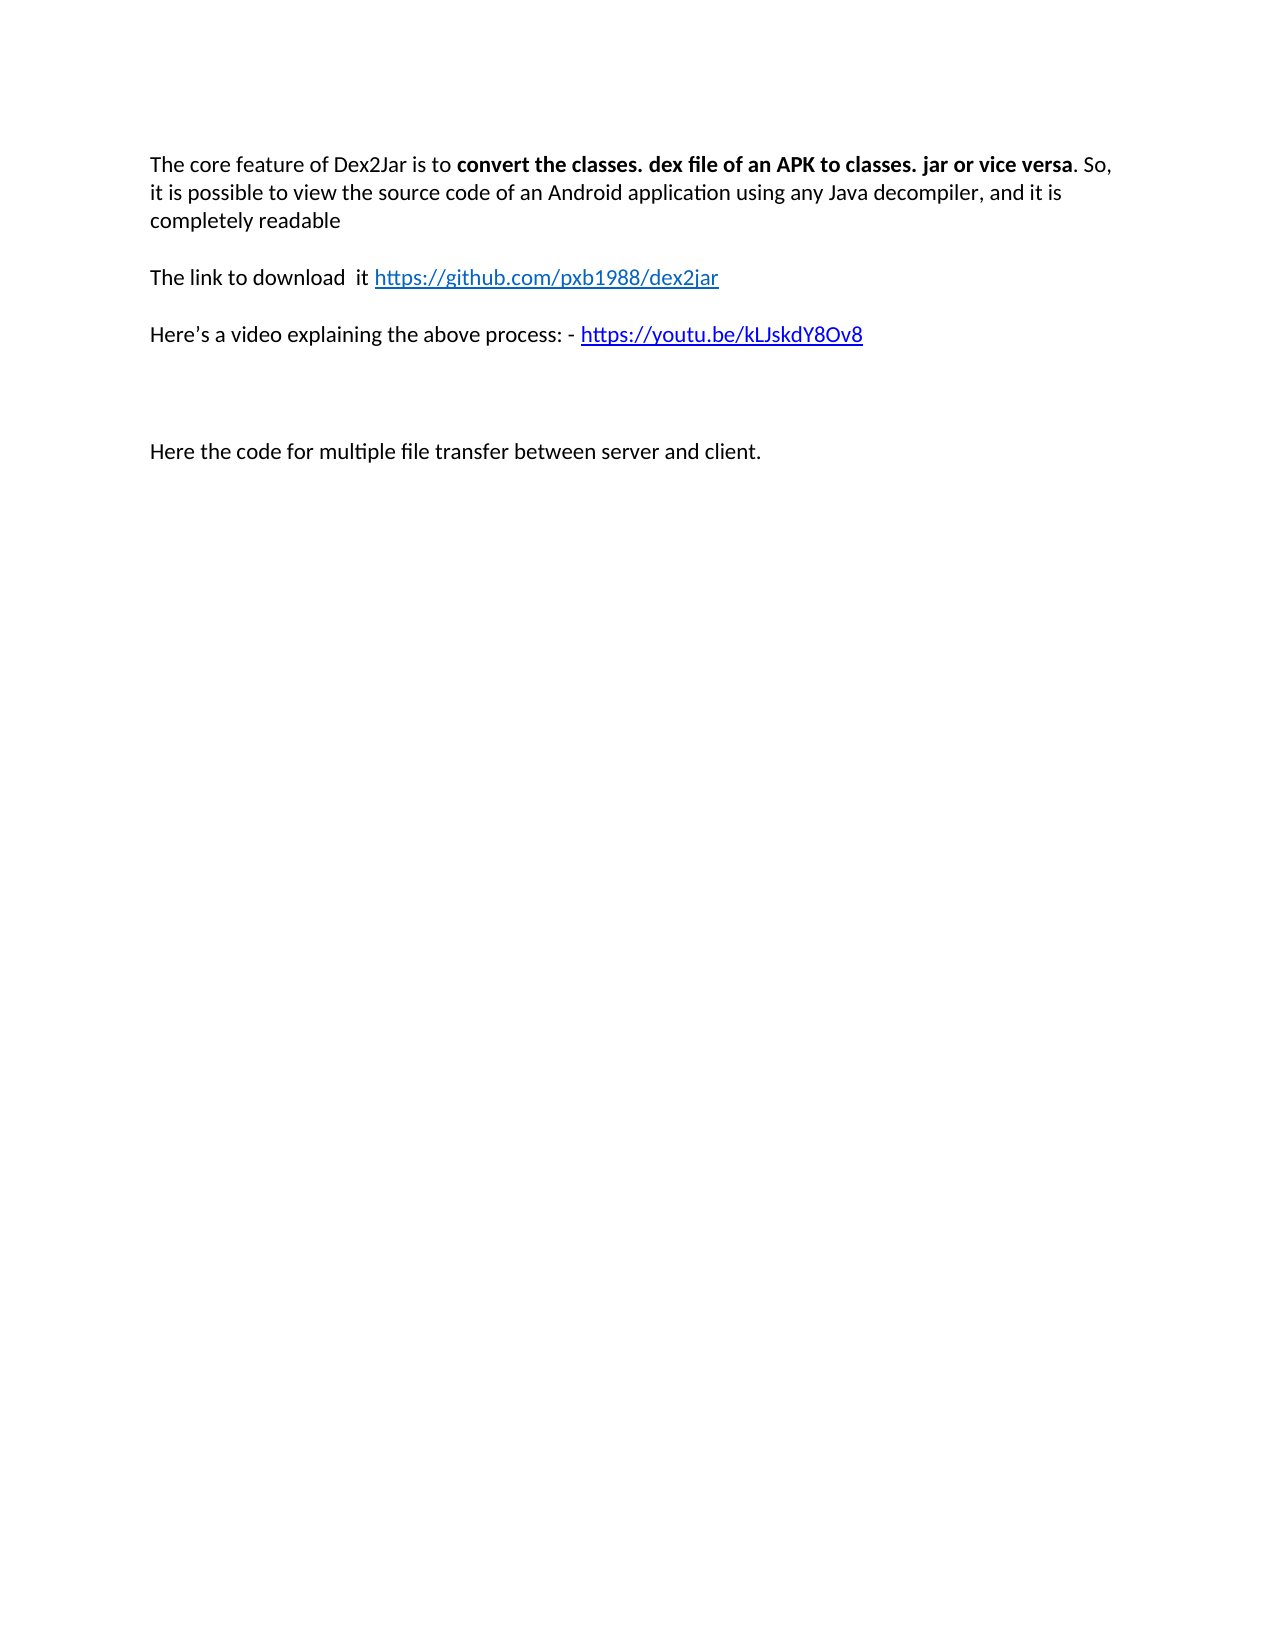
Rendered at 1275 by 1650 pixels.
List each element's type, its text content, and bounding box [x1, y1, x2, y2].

text Here’s a video explaining the above process: - https://youtu.be/kLJskdY8Ov8 [150, 320, 1125, 348]
text The core feature of Dex2Jar is to convert the classes. dex file of an APK to classes. jar or vice versa. So, it is possible to view the source code of an Android application using any Java decompiler, and it is completely readable [150, 150, 1125, 234]
text The link to download it https://github.com/pxb1988/dex2jar [150, 263, 1125, 291]
text Here the code for multiple file transfer between server and client. [150, 437, 1125, 465]
